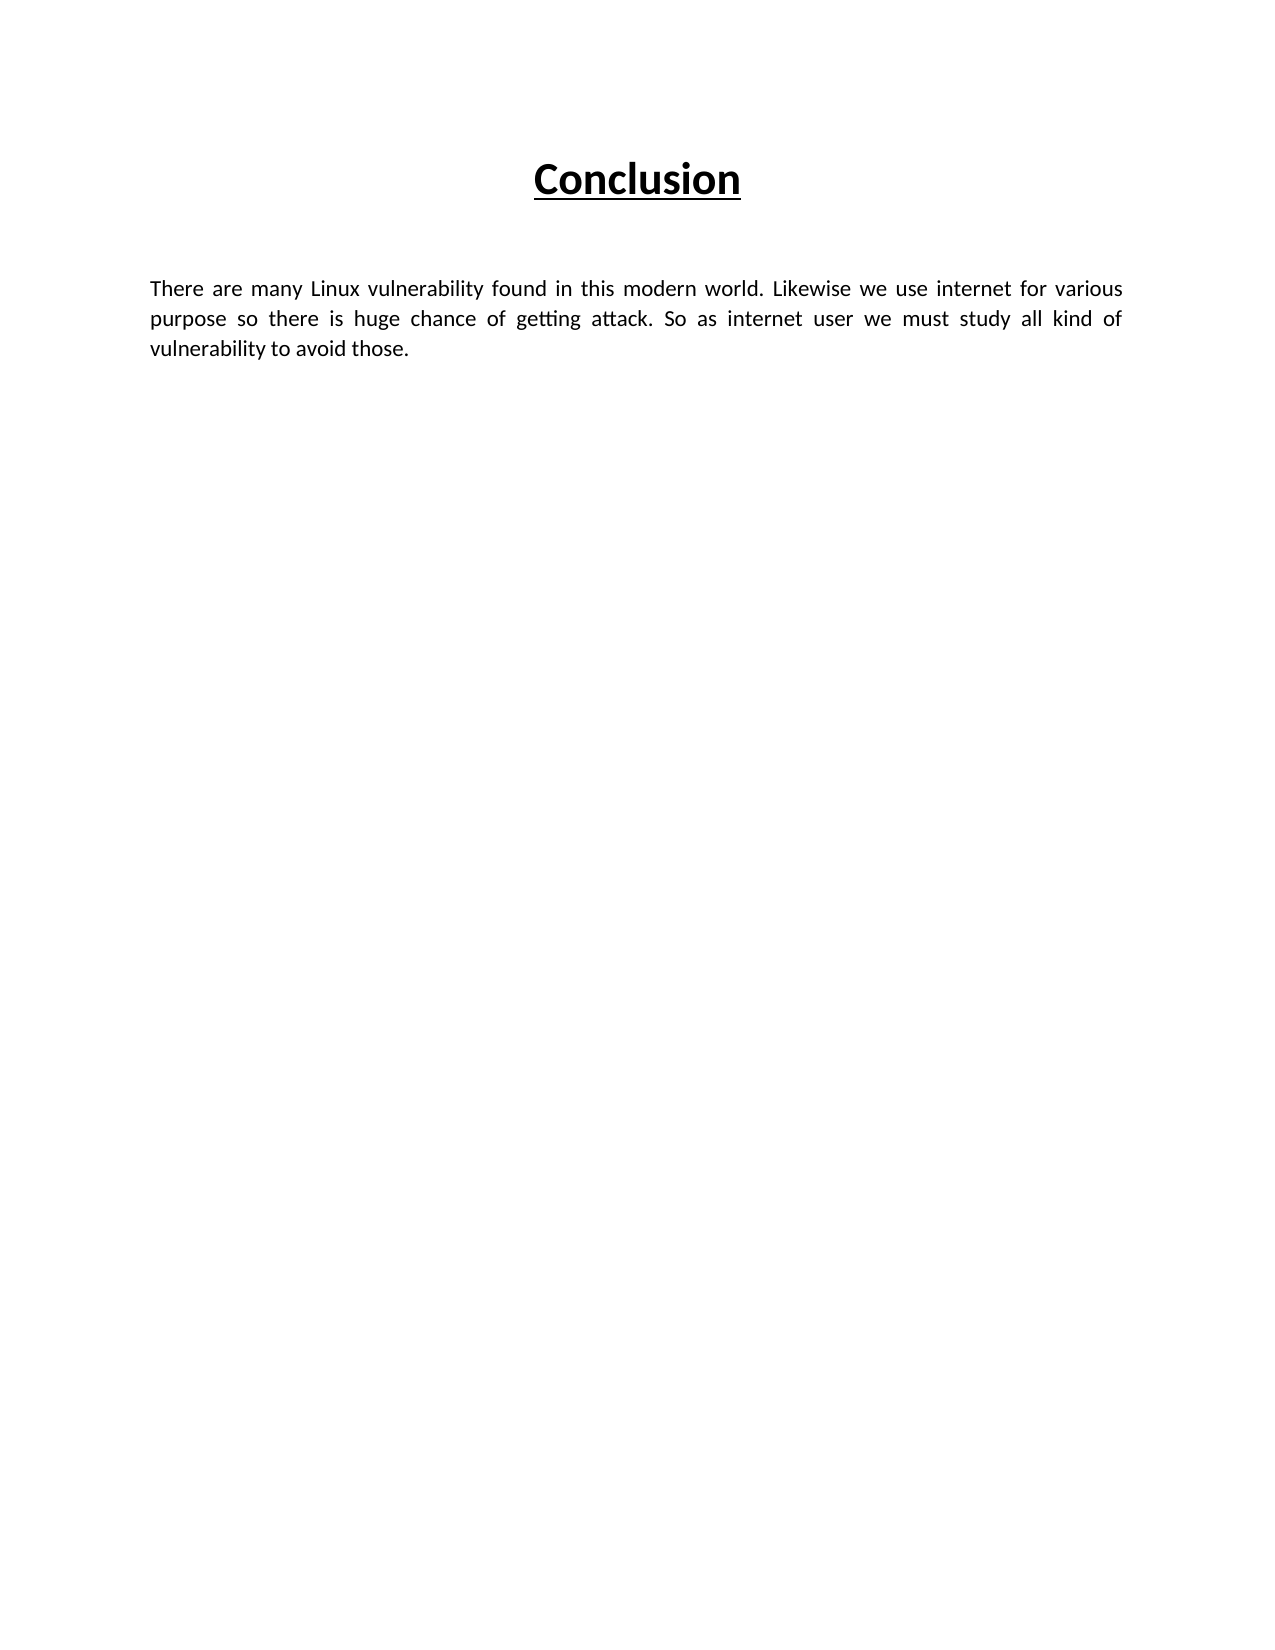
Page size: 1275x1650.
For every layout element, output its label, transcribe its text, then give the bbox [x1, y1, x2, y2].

text Conclusion [150, 150, 1125, 206]
text There are many Linux vulnerability found in this modern world. Likewise we use internet for various purpose so there is huge chance of getting attack. So as internet user we must study all kind of vulnerability to avoid those. [150, 274, 1125, 362]
